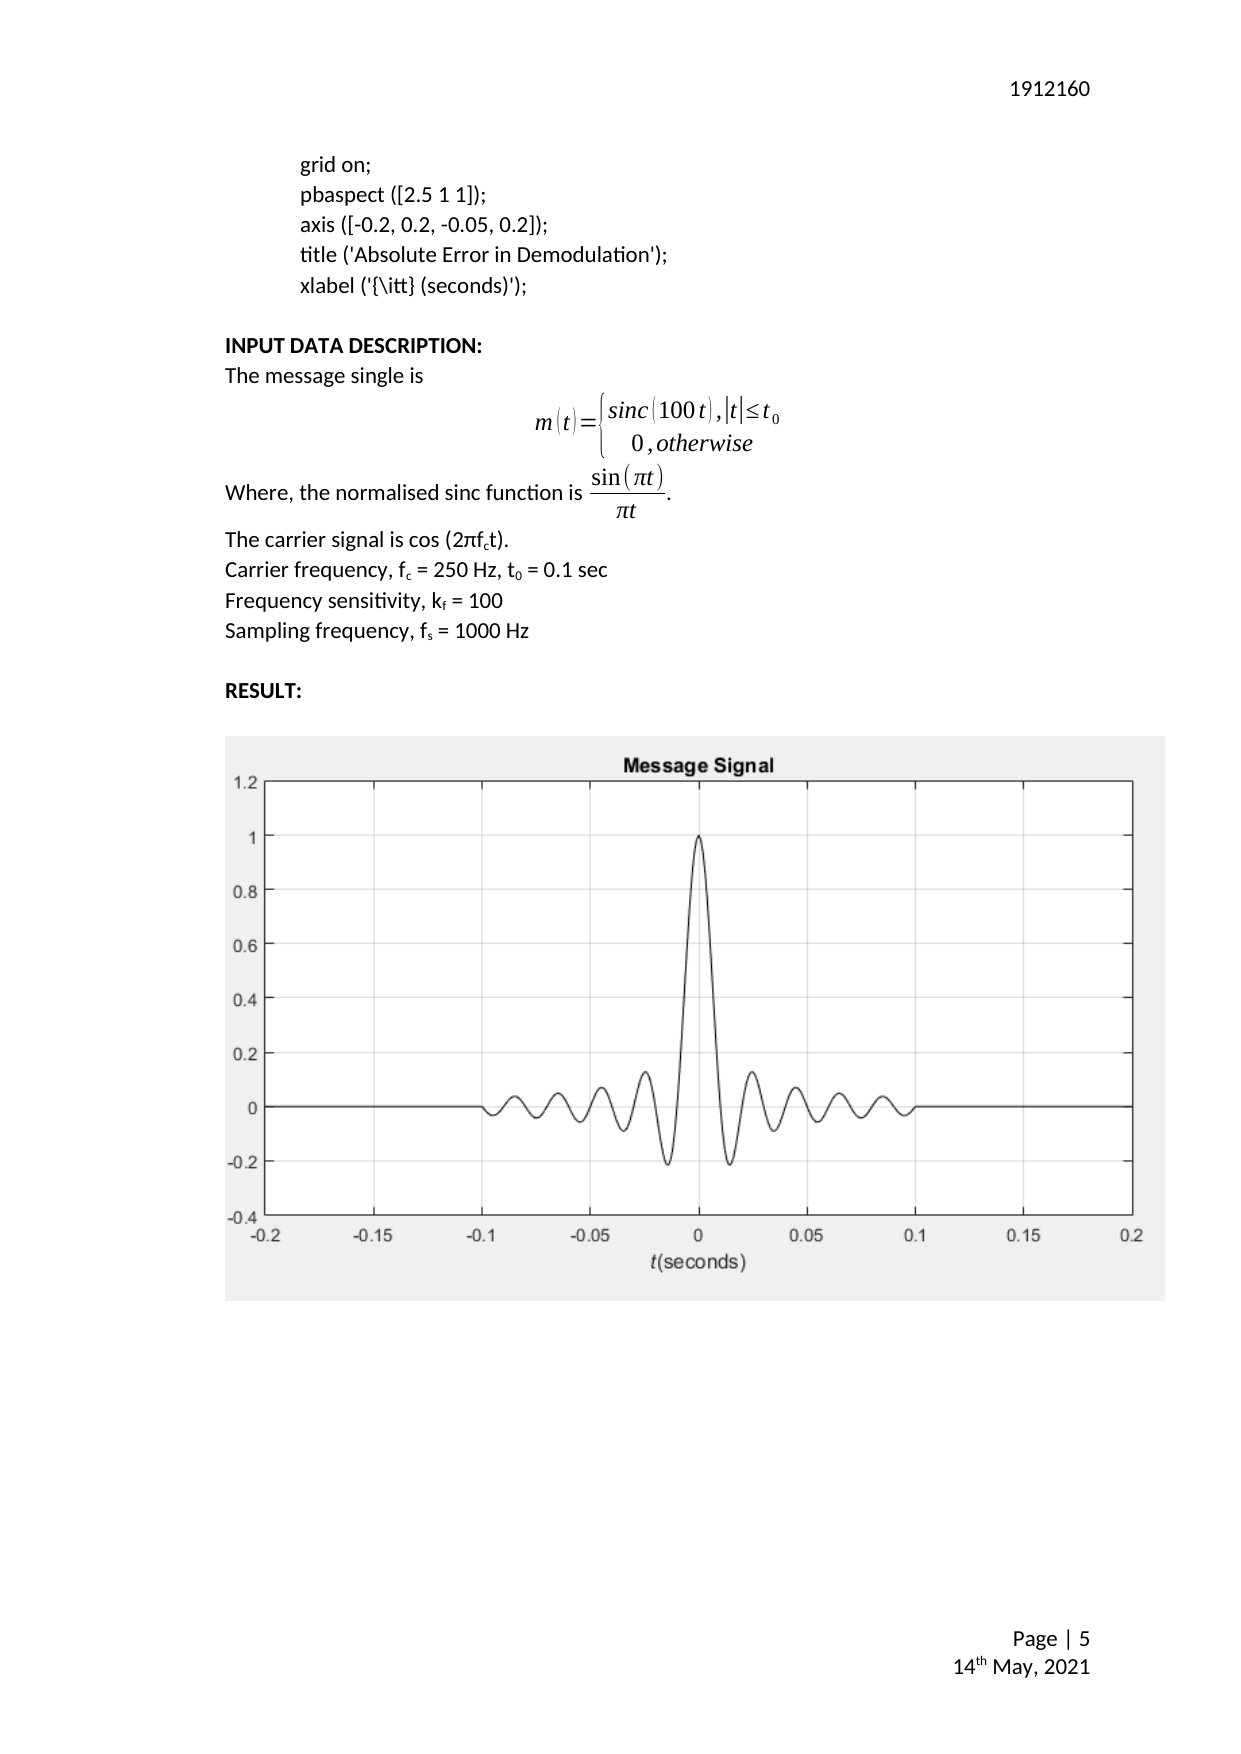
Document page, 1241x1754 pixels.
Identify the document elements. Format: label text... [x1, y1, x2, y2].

list pbaspect ([2.5 1 1]); [300, 180, 1090, 208]
list Frequency sensitivity, kf = 100 [225, 586, 1090, 614]
list The message single is [225, 361, 1090, 389]
list title ('Absolute Error in Demodulation'); [300, 241, 1090, 269]
list axis ([-0.2, 0.2, -0.05, 0.2]); [300, 210, 1090, 238]
list INPUT DATA DESCRIPTION: [225, 331, 1090, 359]
list Carrier frequency, fc = 250 Hz, t0 = 0.1 sec [225, 556, 1090, 583]
list Sampling frequency, fs = 1000 Hz [225, 616, 1090, 644]
picture [225, 736, 1166, 1301]
list Where, the normalised sinc function is . [225, 462, 1090, 523]
list RESULT: [225, 676, 1090, 704]
list grid on; [300, 150, 1090, 178]
list xlabel ('{\itt} (seconds)'); [300, 271, 1090, 299]
list The carrier signal is cos (2πfct). [225, 525, 1090, 553]
